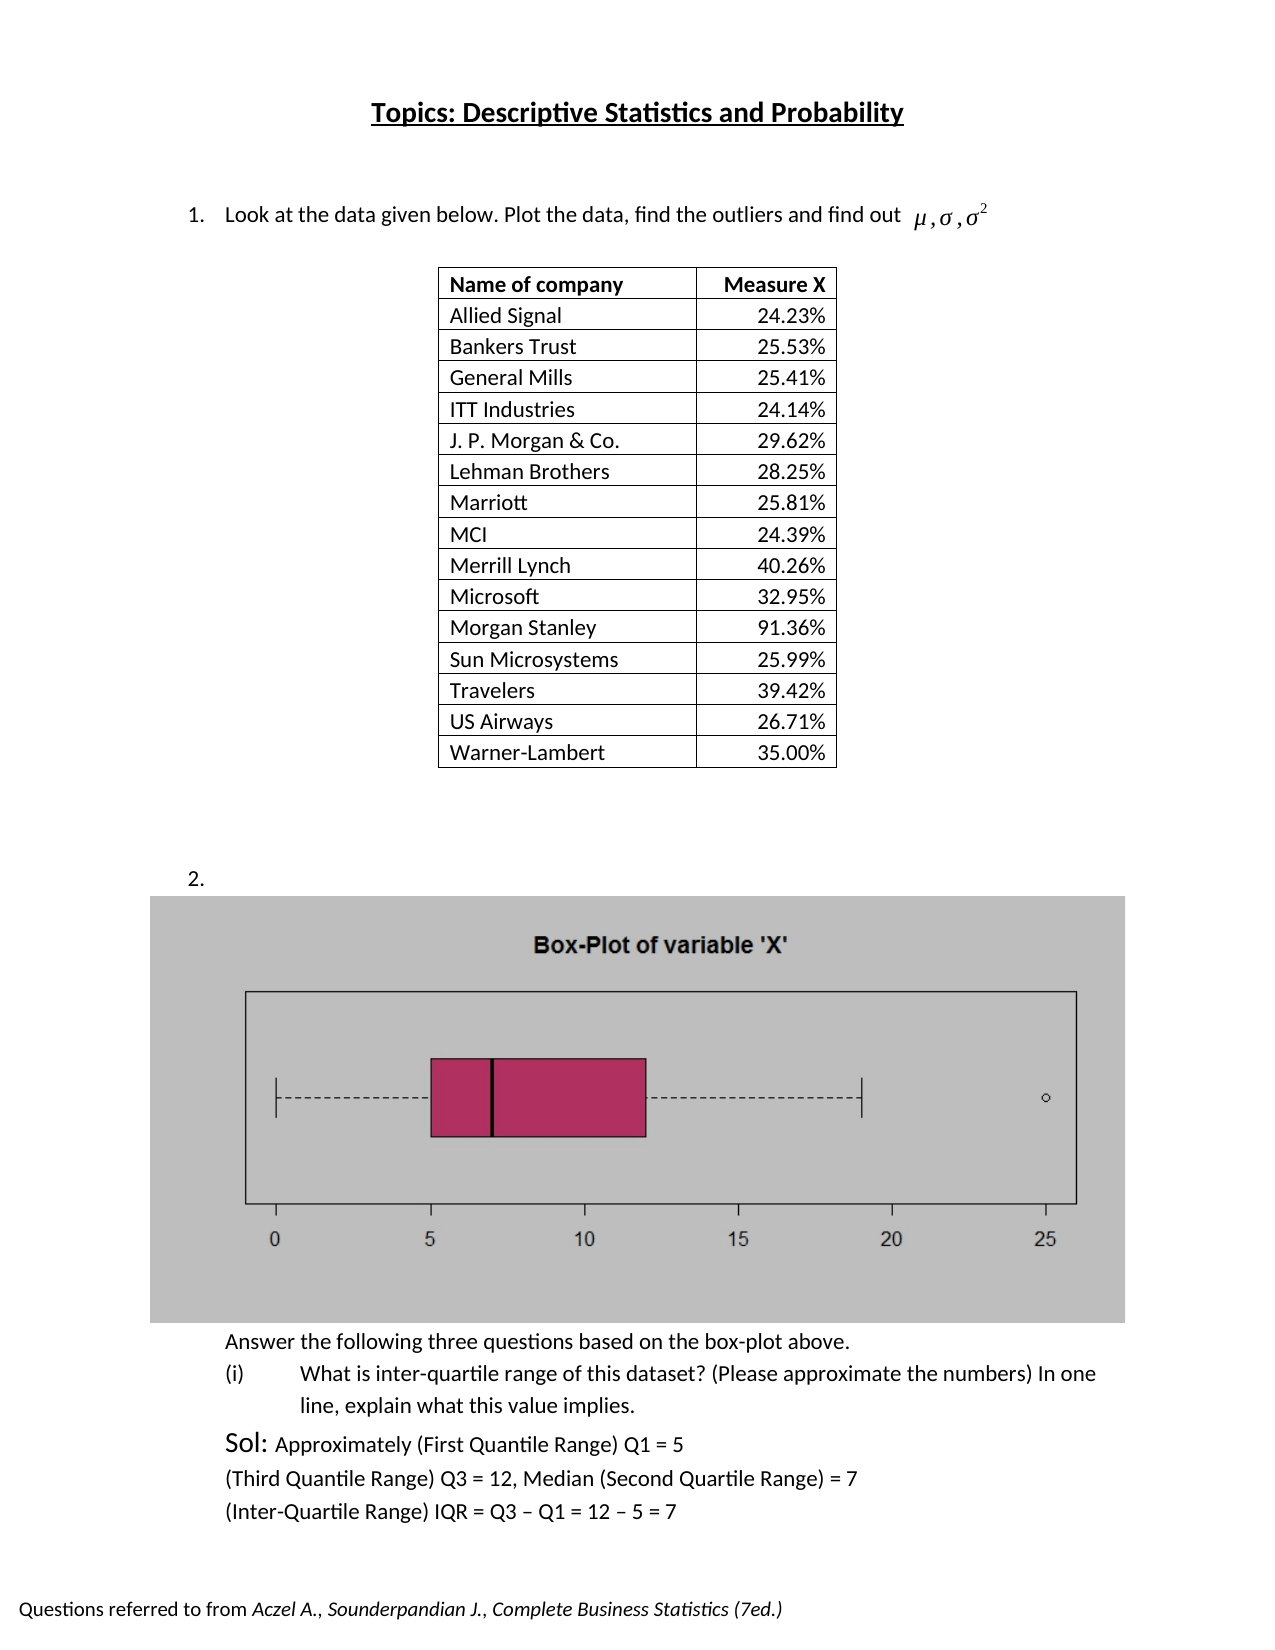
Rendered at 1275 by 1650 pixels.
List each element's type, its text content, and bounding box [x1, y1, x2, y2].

text (Third Quantile Range) Q3 = 12, Median (Second Quartile Range) = 7 [225, 1464, 1125, 1493]
table_cell Warner-Lambert [439, 736, 696, 767]
table_cell Allied Signal [439, 299, 696, 329]
table_cell 24.39% [697, 518, 836, 548]
table_cell Bankers Trust [439, 330, 696, 360]
table_cell 39.42% [697, 674, 836, 704]
text Topics: Descriptive Statistics and Probability [150, 94, 1125, 129]
table_cell 26.71% [697, 705, 836, 735]
table_cell 25.99% [697, 643, 836, 673]
table_cell Lehman Brothers [439, 455, 696, 485]
table_cell MCI [439, 518, 696, 548]
table_cell 25.41% [697, 361, 836, 392]
table_cell General Mills [439, 361, 696, 392]
table_cell 24.14% [697, 393, 836, 423]
table_cell Morgan Stanley [439, 611, 696, 642]
table_cell 25.81% [697, 486, 836, 517]
table_cell Merrill Lynch [439, 549, 696, 579]
table_cell 35.00% [697, 736, 836, 767]
table_cell 91.36% [697, 611, 836, 642]
table_cell 40.26% [697, 549, 836, 579]
list Look at the data given below. Plot the data, find the outliers and find out [187, 199, 1125, 230]
table_cell 29.62% [697, 424, 836, 454]
list Answer the following three questions based on the box-plot above. [225, 1327, 1125, 1355]
list What is inter-quartile range of this dataset? (Please approximate the numbers) In one line, explain what this value implies. [225, 1359, 1125, 1419]
table_cell 24.23% [697, 299, 836, 329]
table_cell Microsoft [439, 580, 696, 610]
table_header Measure X [697, 268, 836, 298]
table_cell Marriott [439, 486, 696, 517]
table_cell Sun Microsystems [439, 643, 696, 673]
table_cell J. P. Morgan & Co. [439, 424, 696, 454]
table_cell ITT Industries [439, 393, 696, 423]
table_cell 28.25% [697, 455, 836, 485]
table_cell 32.95% [697, 580, 836, 610]
table_cell 25.53% [697, 330, 836, 360]
text Sol: Approximately (First Quantile Range) Q1 = 5 [225, 1424, 1125, 1459]
text (Inter-Quartile Range) IQR = Q3 – Q1 = 12 – 5 = 7 [225, 1497, 1125, 1525]
table_header Name of company [439, 268, 696, 298]
table_cell US Airways [439, 705, 696, 735]
picture [150, 896, 1125, 1323]
table_cell Travelers [439, 674, 696, 704]
